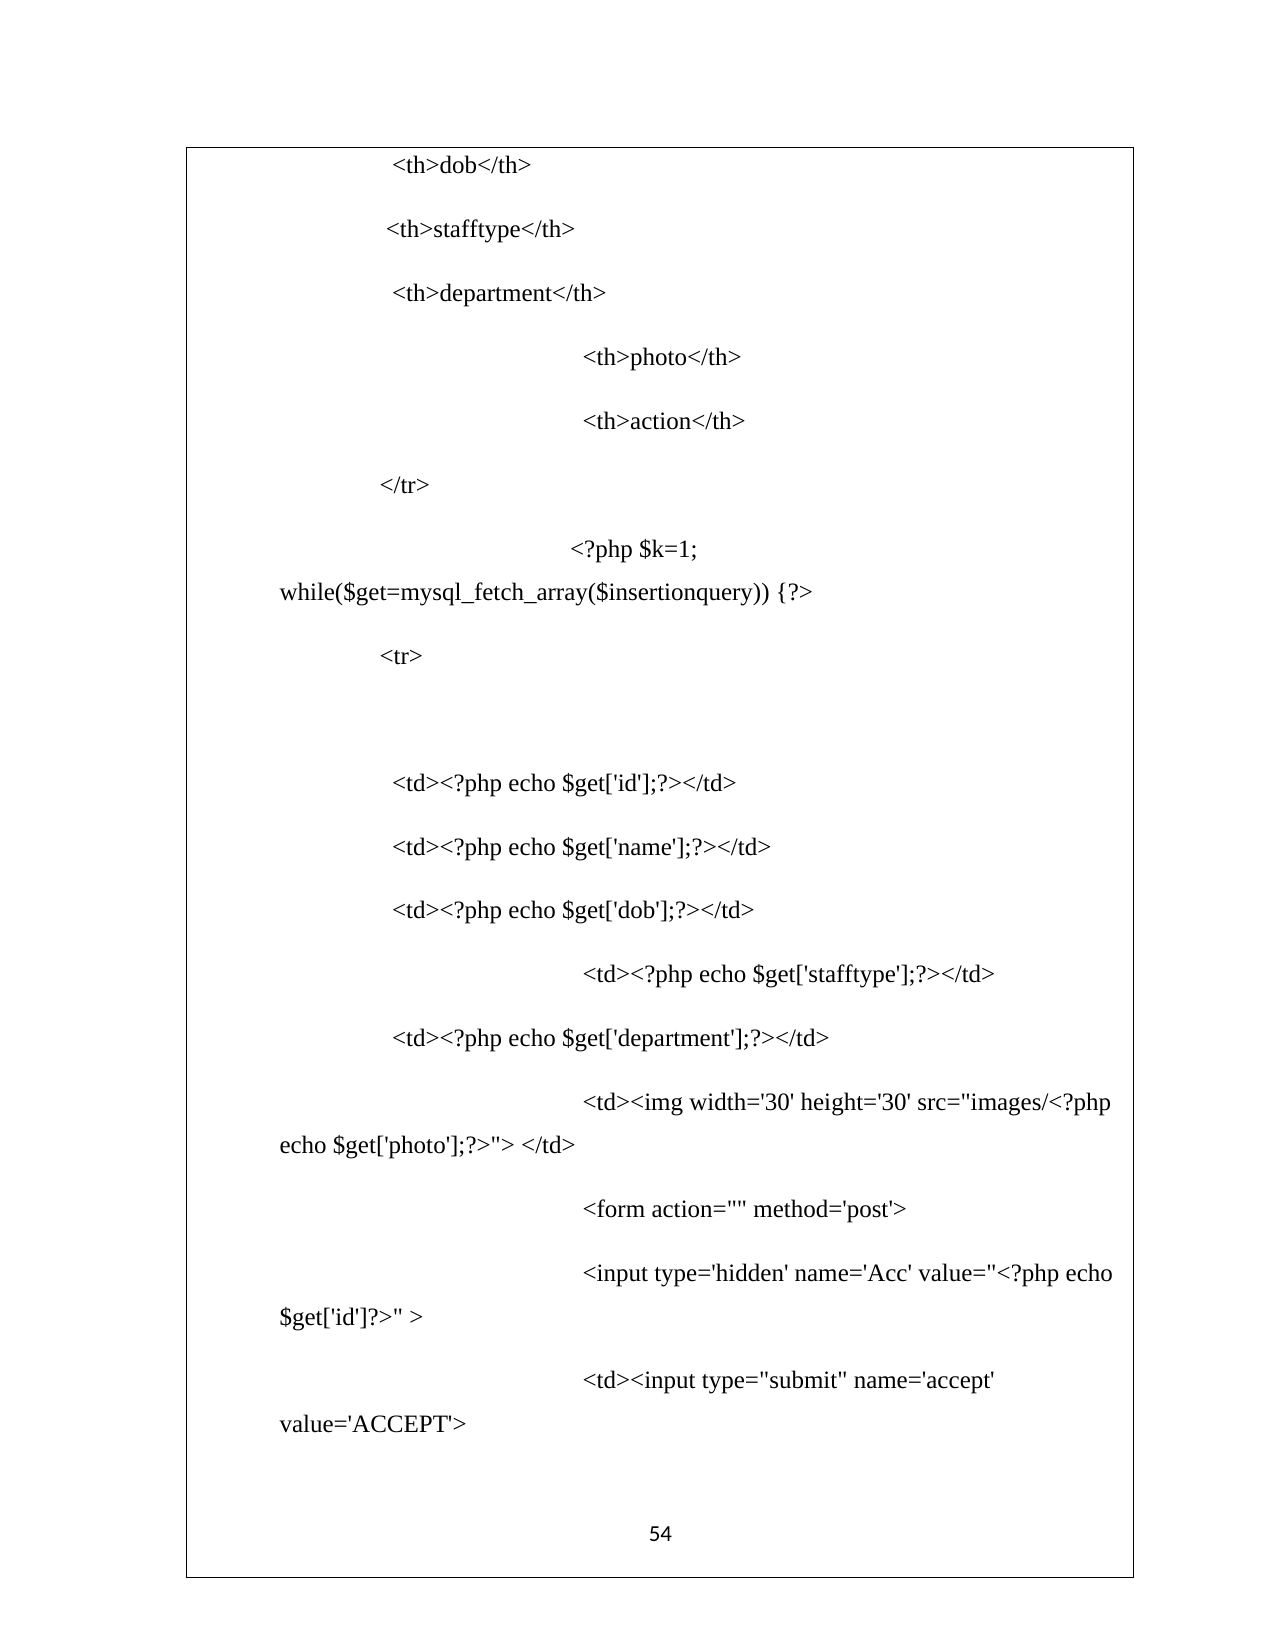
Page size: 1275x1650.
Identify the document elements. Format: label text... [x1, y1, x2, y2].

text <input type='hidden' name='Acc' value="<?php echo $get['id']?>" > [279, 1258, 1125, 1330]
text <tr> [279, 641, 1125, 669]
text <td><?php echo $get['name'];?></td> [279, 832, 1125, 860]
text <?php $k=1; while($get=mysql_fetch_array($insertionquery)) {?> [279, 534, 1125, 606]
text <form action="" method='post'> [279, 1194, 1125, 1223]
text <td><input type="submit" name='accept' value='ACCEPT'> [279, 1366, 1125, 1437]
text <th>dob</th> [279, 150, 1125, 179]
text <td><?php echo $get['id'];?></td> [279, 768, 1125, 796]
text <td><?php echo $get['stafftype'];?></td> [279, 959, 1125, 988]
text <th>department</th> [279, 278, 1125, 307]
text <td><?php echo $get['dob'];?></td> [279, 896, 1125, 924]
text <th>photo</th> [279, 342, 1125, 371]
text <td><img width='30' height='30' src="images/<?php echo $get['photo'];?>"> </td> [279, 1087, 1125, 1159]
text <th>action</th> [279, 406, 1125, 434]
text </tr> [279, 470, 1125, 498]
text <th>stafftype</th> [279, 214, 1125, 243]
text <td><?php echo $get['department'];?></td> [279, 1023, 1125, 1052]
